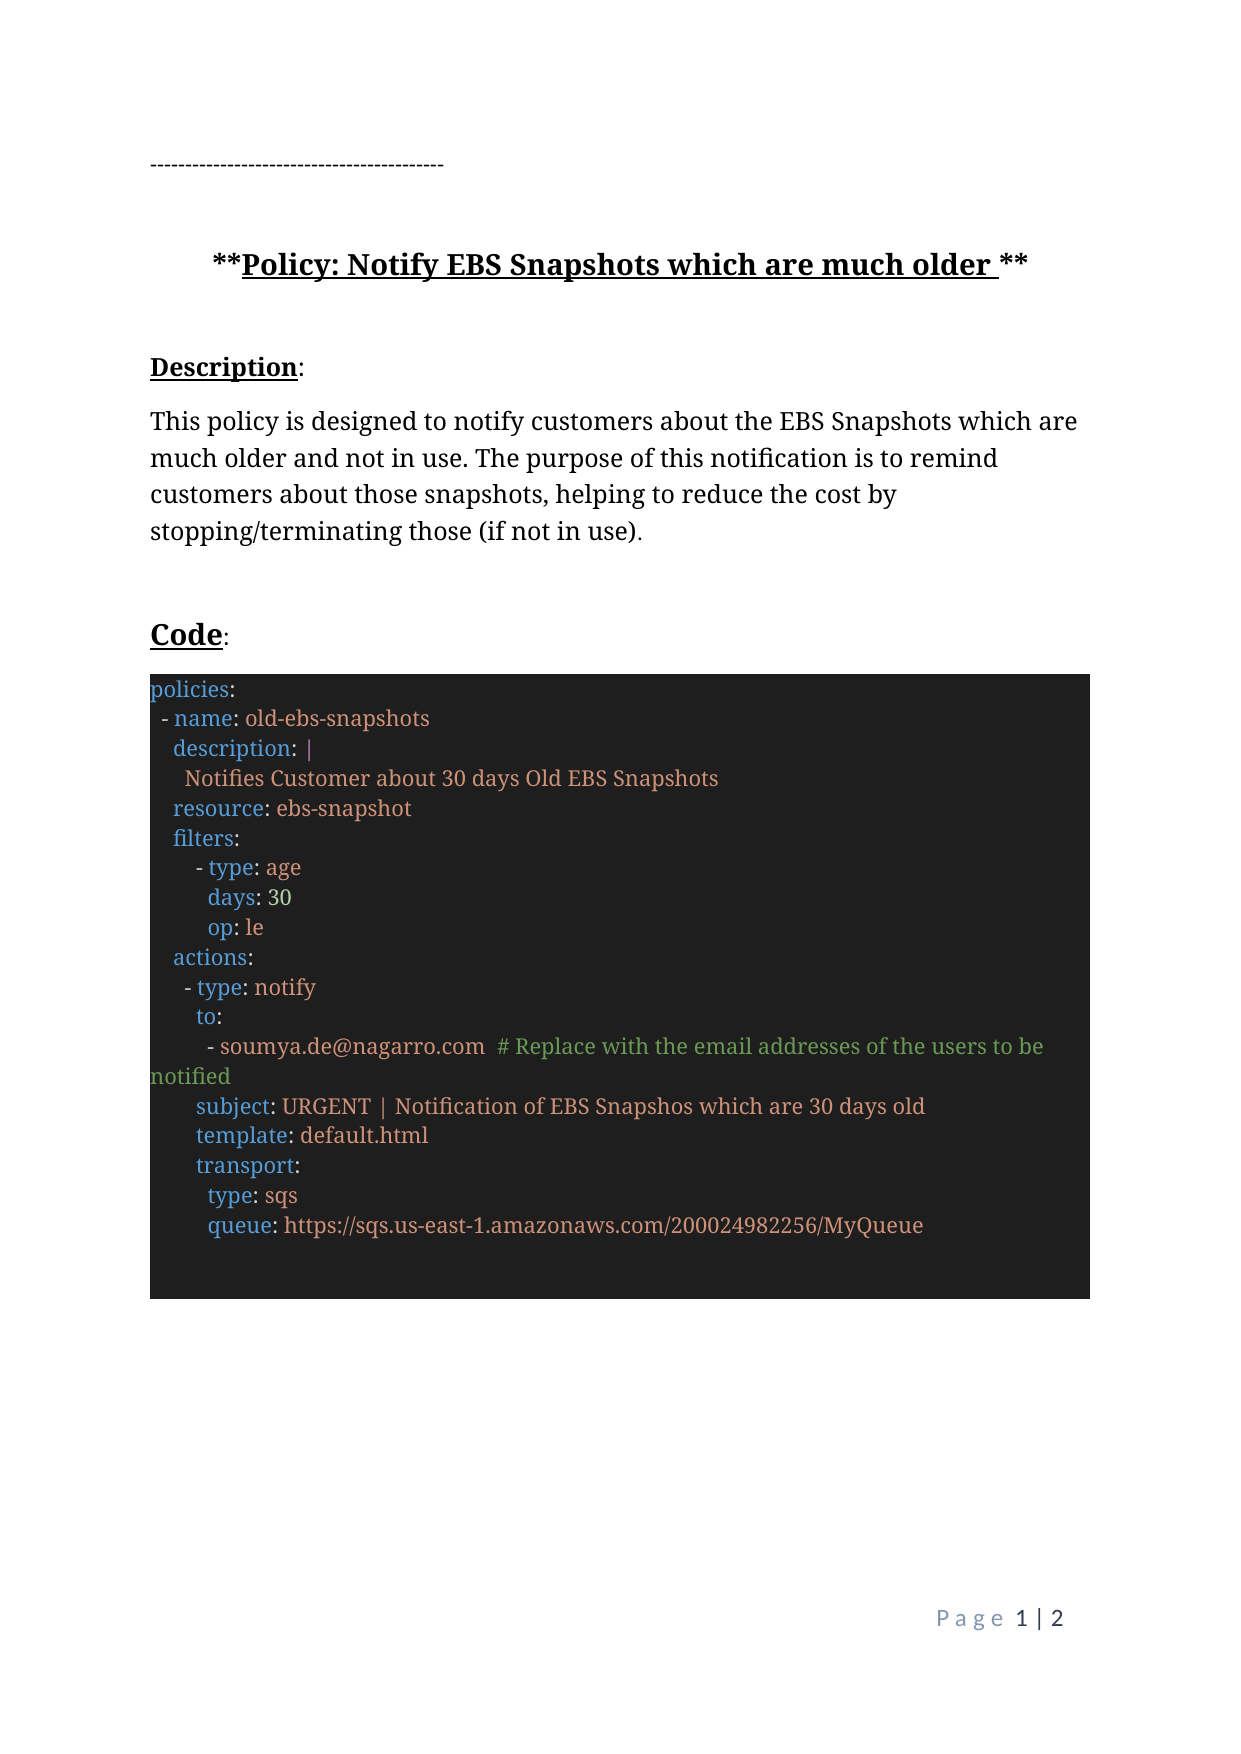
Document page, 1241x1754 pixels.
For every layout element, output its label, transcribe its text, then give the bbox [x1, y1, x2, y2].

text - type: notify [150, 972, 1090, 1001]
text subject: URGENT | Notification of EBS Snapshos which are 30 days old [150, 1091, 1090, 1121]
text description: | [150, 733, 1090, 763]
text policies: [150, 674, 1090, 703]
text op: le [150, 912, 1090, 942]
text Description: [150, 350, 1090, 384]
text template: default.html [150, 1121, 1090, 1150]
text to: [150, 1001, 1090, 1031]
text transport: [150, 1150, 1090, 1180]
text Notifies Customer about 30 days Old EBS Snapshots [150, 763, 1090, 793]
text resource: ebs-snapshot [150, 793, 1090, 823]
text **Policy: Notify EBS Snapshots which are much older ** [150, 244, 1090, 283]
text This policy is designed to notify customers about the EBS Snapshots which are much older and not in use. The purpose of this notification is to remind customers about those snapshots, helping to reduce the cost by stopping/terminating those (if not in use). [150, 403, 1090, 548]
text - soumya.de@nagarro.com # Replace with the email addresses of the users to be notified [150, 1031, 1090, 1091]
text actions: [150, 942, 1090, 972]
text filters: [150, 823, 1090, 852]
text - name: old-ebs-snapshots [150, 703, 1090, 733]
text Code: [150, 614, 1090, 654]
text type: sqs [150, 1180, 1090, 1210]
text - type: age [150, 852, 1090, 882]
text days: 30 [150, 882, 1090, 912]
text queue: https://sqs.us-east-1.amazonaws.com/200024982256/MyQueue [150, 1210, 1090, 1240]
text ------------------------------------------ [150, 150, 1090, 178]
